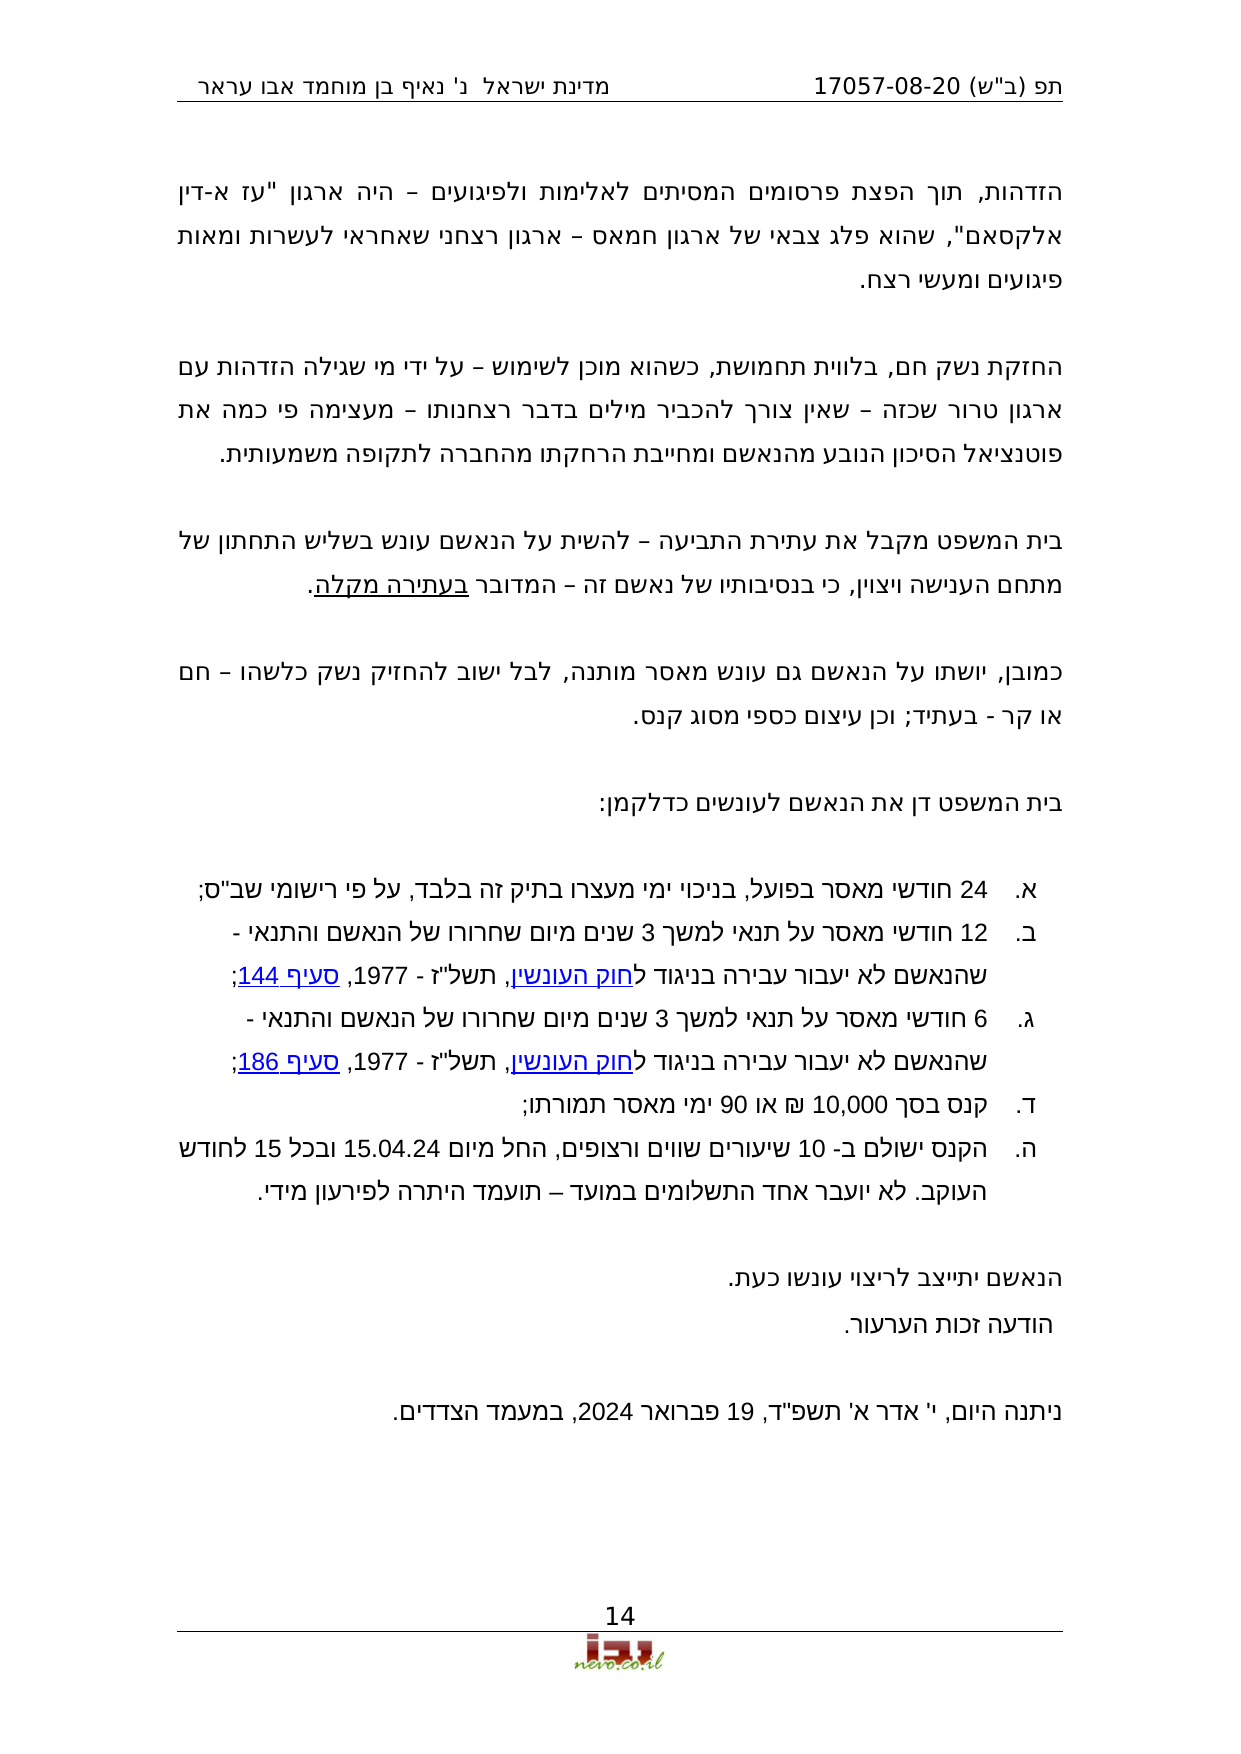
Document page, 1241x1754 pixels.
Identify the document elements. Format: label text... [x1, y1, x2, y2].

list הקנס ישולם ב- 10 שיעורים שווים ורצופים, החל מיום 15.04.24 ובכל 15 לחודש העוקב. לא יועבר אחד התשלומים במועד – תועמד היתרה לפירעון מידי. [177, 1133, 1026, 1205]
text 54678313הודעה זכות הערעור. [177, 1310, 1063, 1339]
text הנאשם יתייצב לריצוי עונשו כעת. [177, 1263, 1063, 1292]
text בית המשפט מקבל את עתירת התביעה – להשית על הנאשם עונש בשליש התחתון של מתחם הענישה ויצוין, כי בנסיבותיו של נאשם זה – המדובר בעתירה מקלה. [177, 526, 1063, 599]
picture [574, 1633, 666, 1671]
list 12 חודשי מאסר על תנאי למשך 3 שנים מיום שחרורו של הנאשם והתנאי - שהנאשם לא יעבור עבירה בניגוד לחוק העונשין, תשל"ז - 1977, סעיף 144; [177, 918, 1026, 990]
text החזקת נשק חם, בלווית תחמושת, כשהוא מוכן לשימוש – על ידי מי שגילה הזדהות עם ארגון טרור שכזה – שאין צורך להכביר מילים בדבר רצחנותו – מעצימה פי כמה את פוטנציאל הסיכון הנובע מהנאשם ומחייבת הרחקתו מהחברה לתקופה משמעותית. [177, 352, 1063, 469]
list קנס בסך 10,000 ₪ או 90 ימי מאסר תמורתו; [177, 1090, 1026, 1119]
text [177, 177, 1063, 294]
text בית המשפט דן את הנאשם לעונשים כדלקמן: [177, 788, 1063, 817]
list 24 חודשי מאסר בפועל, בניכוי ימי מעצרו בתיק זה בלבד, על פי רישומי שב"ס; [177, 875, 1026, 903]
list 6 חודשי מאסר על תנאי למשך 3 שנים מיום שחרורו של הנאשם והתנאי - שהנאשם לא יעבור עבירה בניגוד לחוק העונשין, תשל"ז - 1977, סעיף 186; [177, 1004, 1026, 1076]
text ניתנה היום, י' אדר א' תשפ"ד, 19 פברואר 2024, במעמד הצדדים. [177, 1396, 1063, 1425]
text כמובן, יושתו על הנאשם גם עונש מאסר מותנה, לבל ישוב להחזיק נשק כלשהו – חם או קר - בעתיד; וכן עיצום כספי מסוג קנס. [177, 657, 1063, 730]
